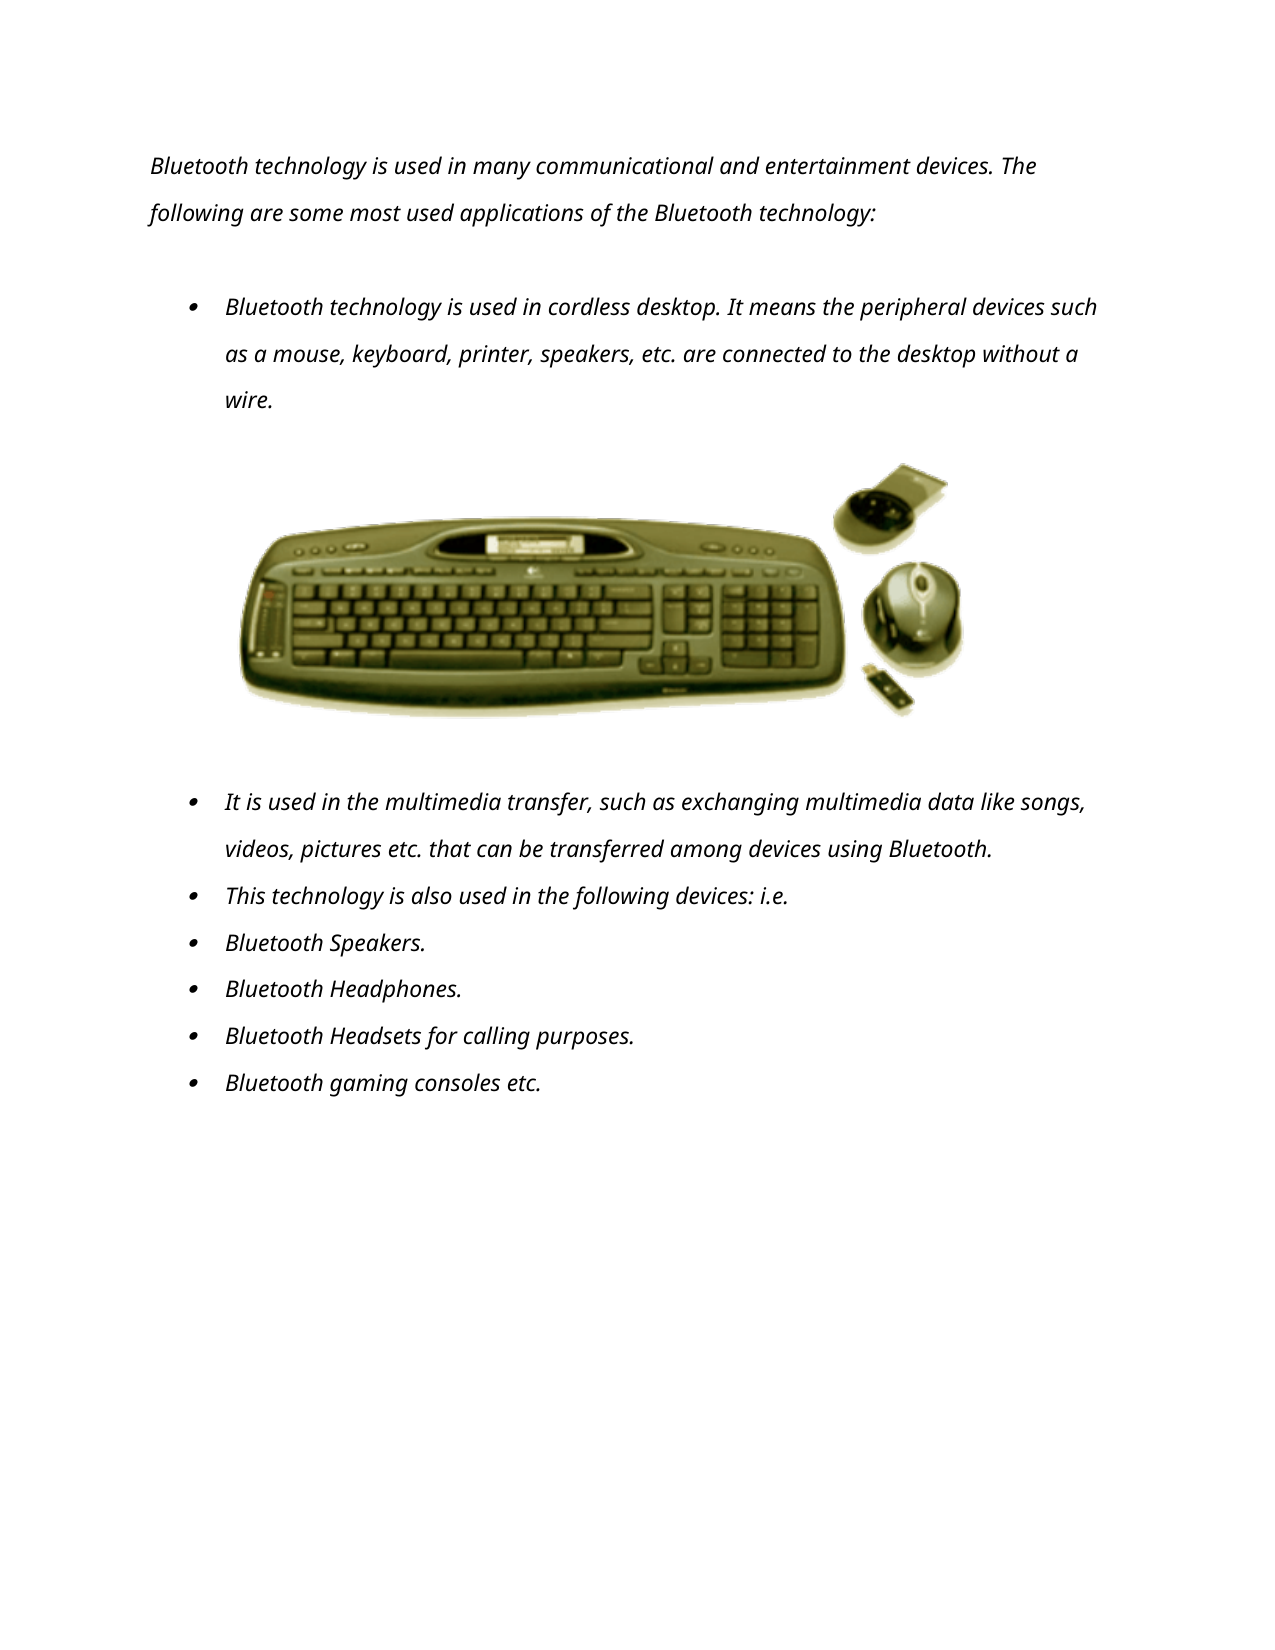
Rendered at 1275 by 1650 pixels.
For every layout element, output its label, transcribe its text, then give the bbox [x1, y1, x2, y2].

list Bluetooth technology is used in many communicational and entertainment devices. The following are some most used applications of the Bluetooth technology: [150, 150, 1125, 228]
list Bluetooth technology is used in cordless desktop. It means the peripheral devices such as a mouse, keyboard, printer, speakers, etc. are connected to the desktop without a wire. [187, 291, 1125, 416]
list Bluetooth Headphones. [187, 973, 1125, 1004]
list Bluetooth Speakers. [187, 926, 1125, 958]
list Bluetooth gaming consoles etc. [187, 1067, 1125, 1098]
picture [213, 431, 1062, 772]
list Bluetooth Headsets for calling purposes. [187, 1020, 1125, 1051]
list It is used in the multimedia transfer, such as exchanging multimedia data like songs, videos, pictures etc. that can be transferred among devices using Bluetooth. [187, 786, 1125, 864]
list This technology is also used in the following devices: i.e. [187, 879, 1125, 911]
